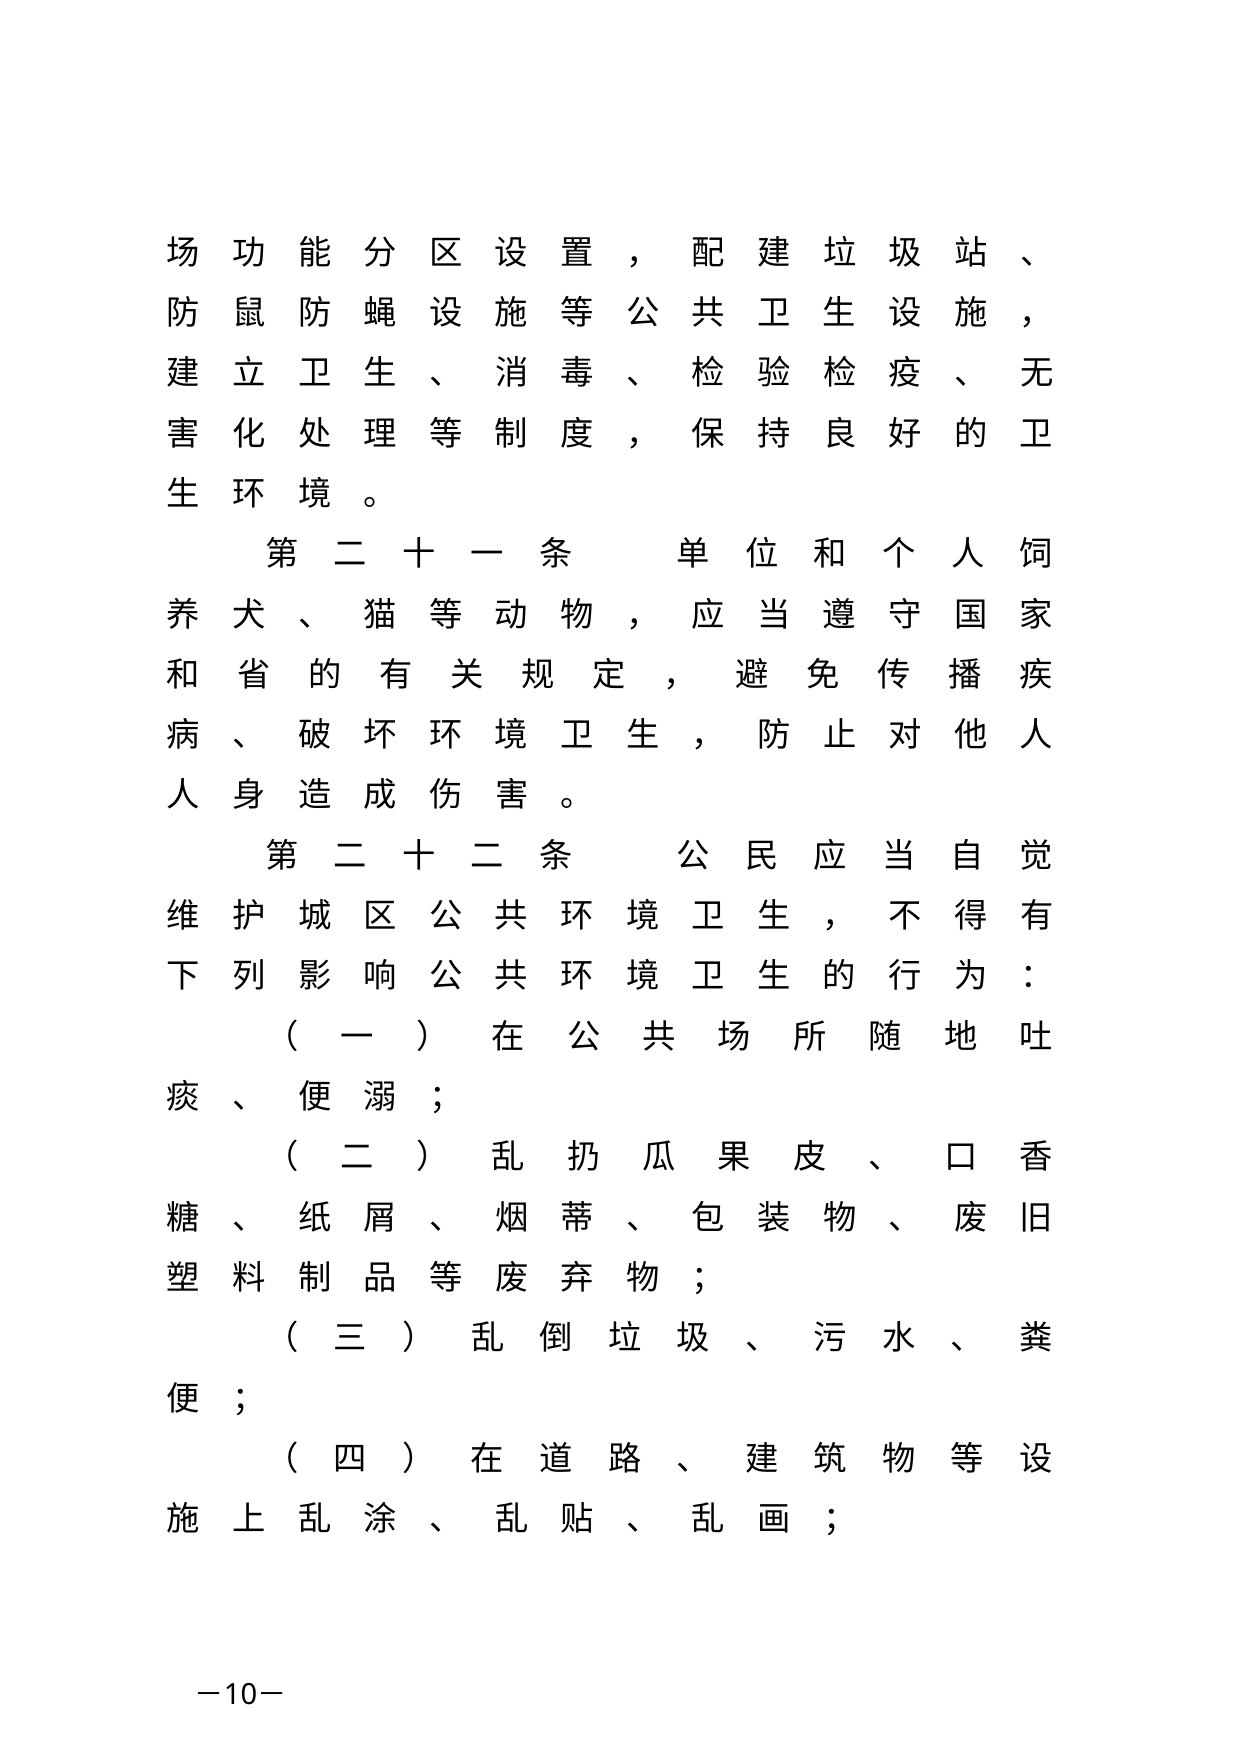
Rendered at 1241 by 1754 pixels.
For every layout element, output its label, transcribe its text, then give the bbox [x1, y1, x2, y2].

text （四）在道路、建筑物等设施上乱涂、乱贴、乱画； [167, 1426, 1085, 1546]
text （二）乱扔瓜果皮、口香糖、纸屑、烟蒂、包装物、废旧塑料制品等废弃物； [167, 1124, 1085, 1305]
text 第二十一条 单位和个人饲养犬、猫等动物，应当遵守国家和省的有关规定，避免传播疾病、破坏环境卫生，防止对他人人身造成伤害。 [167, 521, 1085, 822]
text 第二十二条 公民应当自觉维护城区公共环境卫生，不得有下列影响公共环境卫生的行为： [167, 822, 1085, 1003]
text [167, 219, 1085, 521]
text （一）在公共场所随地吐痰、便溺； [167, 1003, 1085, 1124]
text （三）乱倒垃圾、污水、粪便； [167, 1305, 1085, 1426]
